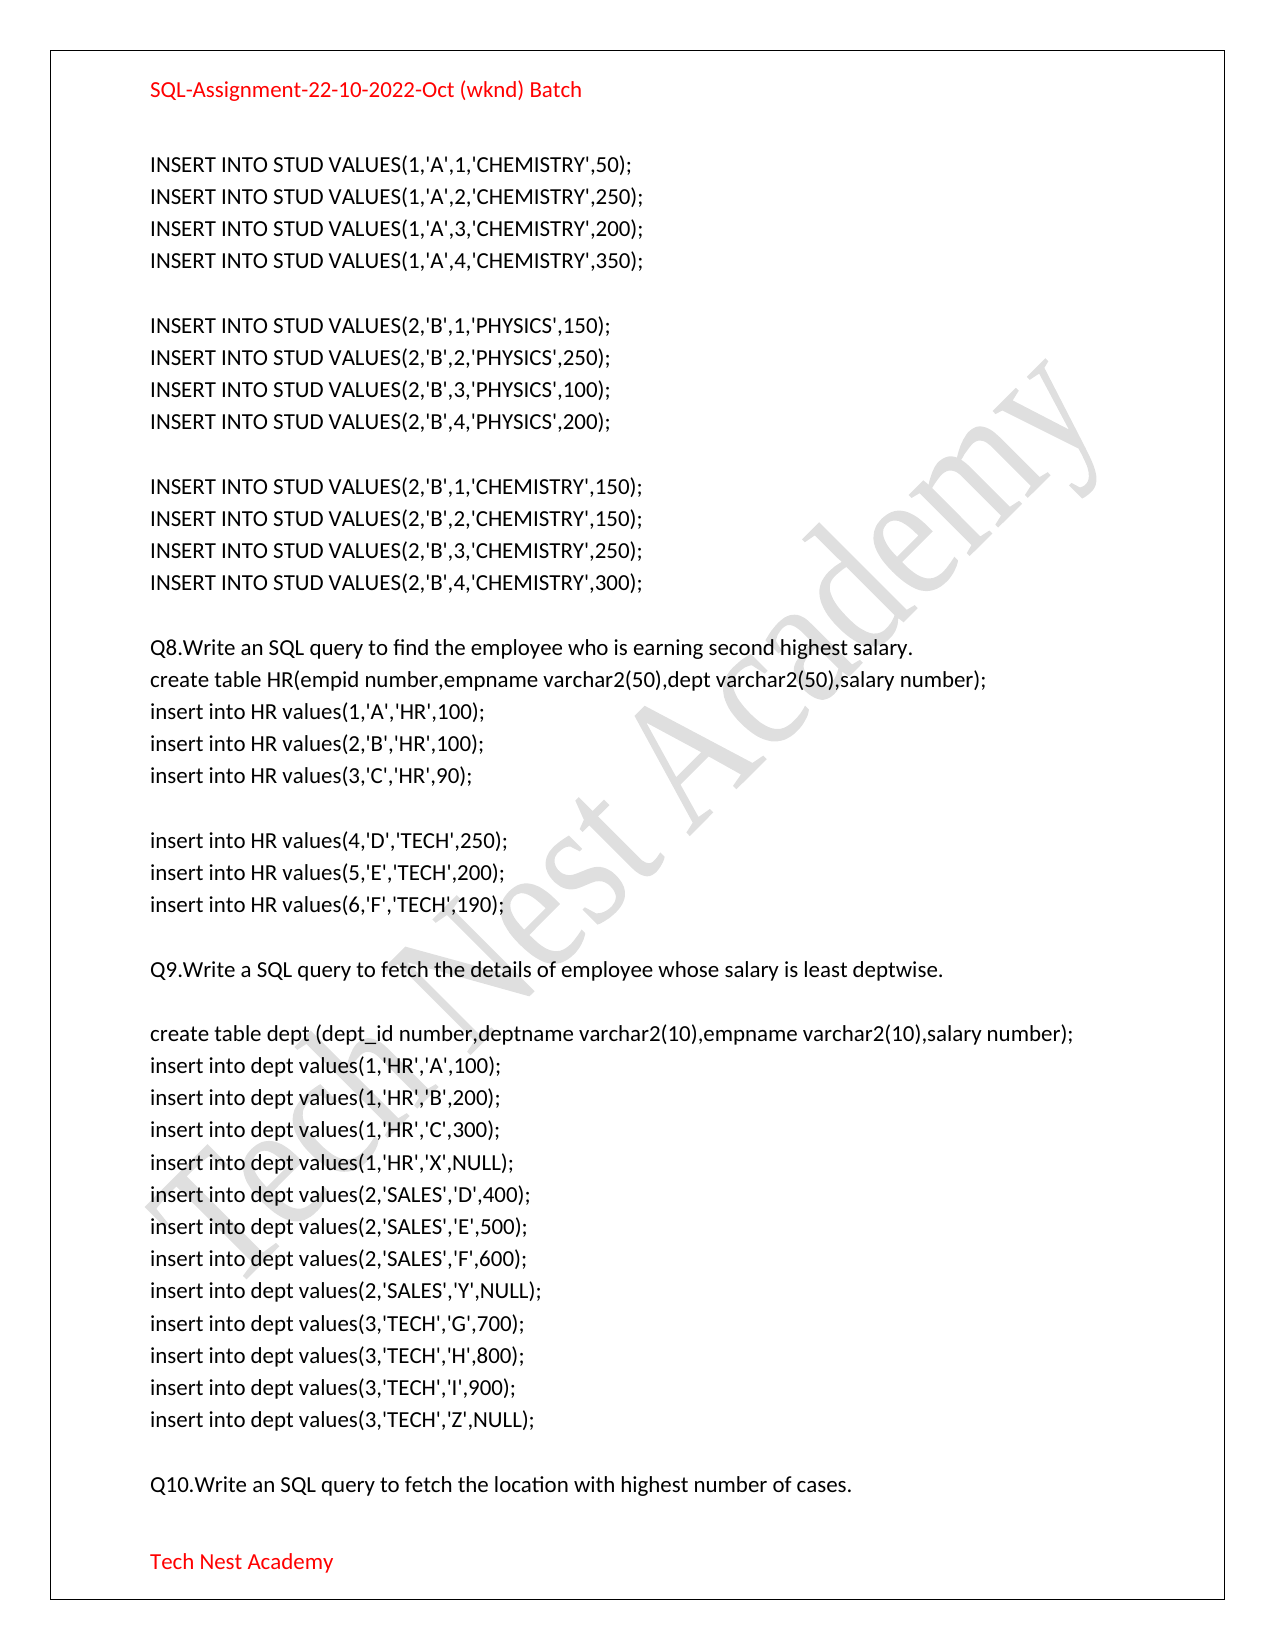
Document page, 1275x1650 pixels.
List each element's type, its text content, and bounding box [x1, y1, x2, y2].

text insert into HR values(3,'C','HR',90); [150, 762, 1125, 789]
text insert into dept values(3,'TECH','I',900); [150, 1373, 1125, 1401]
text insert into dept values(2,'SALES','E',500); [150, 1212, 1125, 1240]
text insert into dept values(3,'TECH','Z',NULL); [150, 1405, 1125, 1433]
text INSERT INTO STUD VALUES(2,'B',3,'CHEMISTRY',250); [150, 536, 1125, 564]
text insert into dept values(2,'SALES','Y',NULL); [150, 1277, 1125, 1304]
text insert into HR values(5,'E','TECH',200); [150, 858, 1125, 886]
text INSERT INTO STUD VALUES(1,'A',4,'CHEMISTRY',350); [150, 247, 1125, 274]
text insert into HR values(1,'A','HR',100); [150, 697, 1125, 725]
text INSERT INTO STUD VALUES(2,'B',3,'PHYSICS',100); [150, 375, 1125, 403]
text insert into dept values(3,'TECH','H',800); [150, 1341, 1125, 1369]
text INSERT INTO STUD VALUES(2,'B',1,'CHEMISTRY',150); [150, 472, 1125, 500]
text insert into HR values(2,'B','HR',100); [150, 729, 1125, 757]
text Q9.Write a SQL query to fetch the details of employee whose salary is least deptwise. [150, 955, 1125, 983]
text Q10.Write an SQL query to fetch the location with highest number of cases. [150, 1470, 1125, 1498]
text Q8.Write an SQL query to find the employee who is earning second highest salary. [150, 633, 1125, 661]
text insert into HR values(4,'D','TECH',250); [150, 826, 1125, 854]
text create table dept (dept_id number,deptname varchar2(10),empname varchar2(10),salary number); [150, 1019, 1125, 1047]
text INSERT INTO STUD VALUES(1,'A',2,'CHEMISTRY',250); [150, 182, 1125, 210]
text create table HR(empid number,empname varchar2(50),dept varchar2(50),salary number); [150, 665, 1125, 693]
text insert into dept values(2,'SALES','F',600); [150, 1244, 1125, 1272]
text INSERT INTO STUD VALUES(2,'B',4,'CHEMISTRY',300); [150, 568, 1125, 596]
text insert into HR values(6,'F','TECH',190); [150, 890, 1125, 918]
text insert into dept values(1,'HR','C',300); [150, 1116, 1125, 1144]
text INSERT INTO STUD VALUES(2,'B',2,'CHEMISTRY',150); [150, 504, 1125, 532]
text insert into dept values(1,'HR','B',200); [150, 1083, 1125, 1111]
text insert into dept values(2,'SALES','D',400); [150, 1180, 1125, 1208]
text INSERT INTO STUD VALUES(2,'B',1,'PHYSICS',150); [150, 311, 1125, 339]
text INSERT INTO STUD VALUES(1,'A',3,'CHEMISTRY',200); [150, 214, 1125, 242]
text INSERT INTO STUD VALUES(2,'B',2,'PHYSICS',250); [150, 343, 1125, 371]
text insert into dept values(1,'HR','A',100); [150, 1051, 1125, 1079]
text INSERT INTO STUD VALUES(2,'B',4,'PHYSICS',200); [150, 407, 1125, 436]
text INSERT INTO STUD VALUES(1,'A',1,'CHEMISTRY',50); [150, 150, 1125, 178]
text insert into dept values(1,'HR','X',NULL); [150, 1148, 1125, 1176]
text insert into dept values(3,'TECH','G',700); [150, 1309, 1125, 1337]
